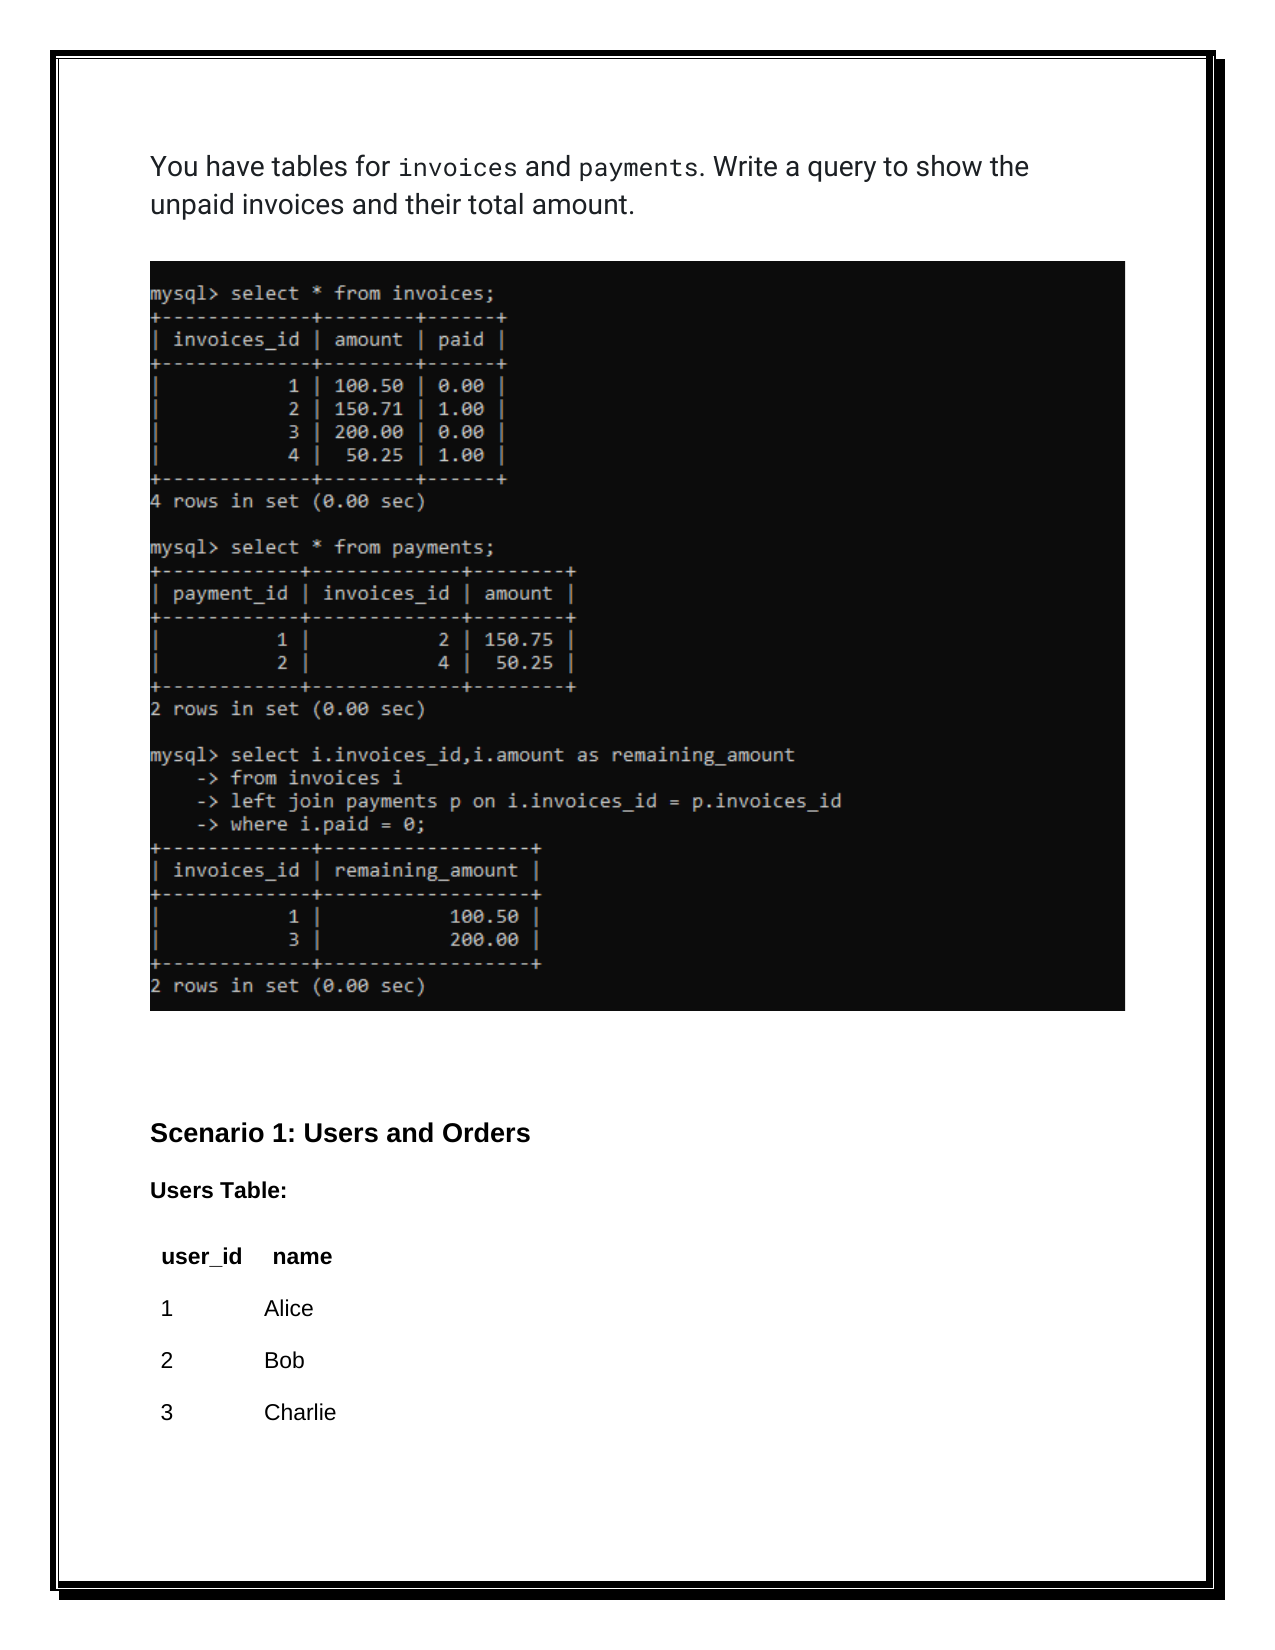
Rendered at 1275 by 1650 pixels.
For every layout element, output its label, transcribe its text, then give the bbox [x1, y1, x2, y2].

table_header name [254, 1233, 351, 1285]
table_cell Charlie [254, 1389, 351, 1441]
table_header user_id [150, 1233, 253, 1285]
table_cell 1 [150, 1285, 253, 1337]
table_cell 2 [150, 1337, 253, 1389]
text You have tables for invoices and payments. Write a query to show the unpaid invoices and their total amount. [150, 150, 1116, 221]
table_cell Alice [254, 1285, 351, 1337]
text Users Table: [150, 1177, 1116, 1204]
picture [150, 261, 1125, 1011]
table_cell Bob [254, 1337, 351, 1389]
subtitle Scenario 1: Users and Orders [150, 1117, 1116, 1148]
table_cell 3 [150, 1389, 253, 1441]
